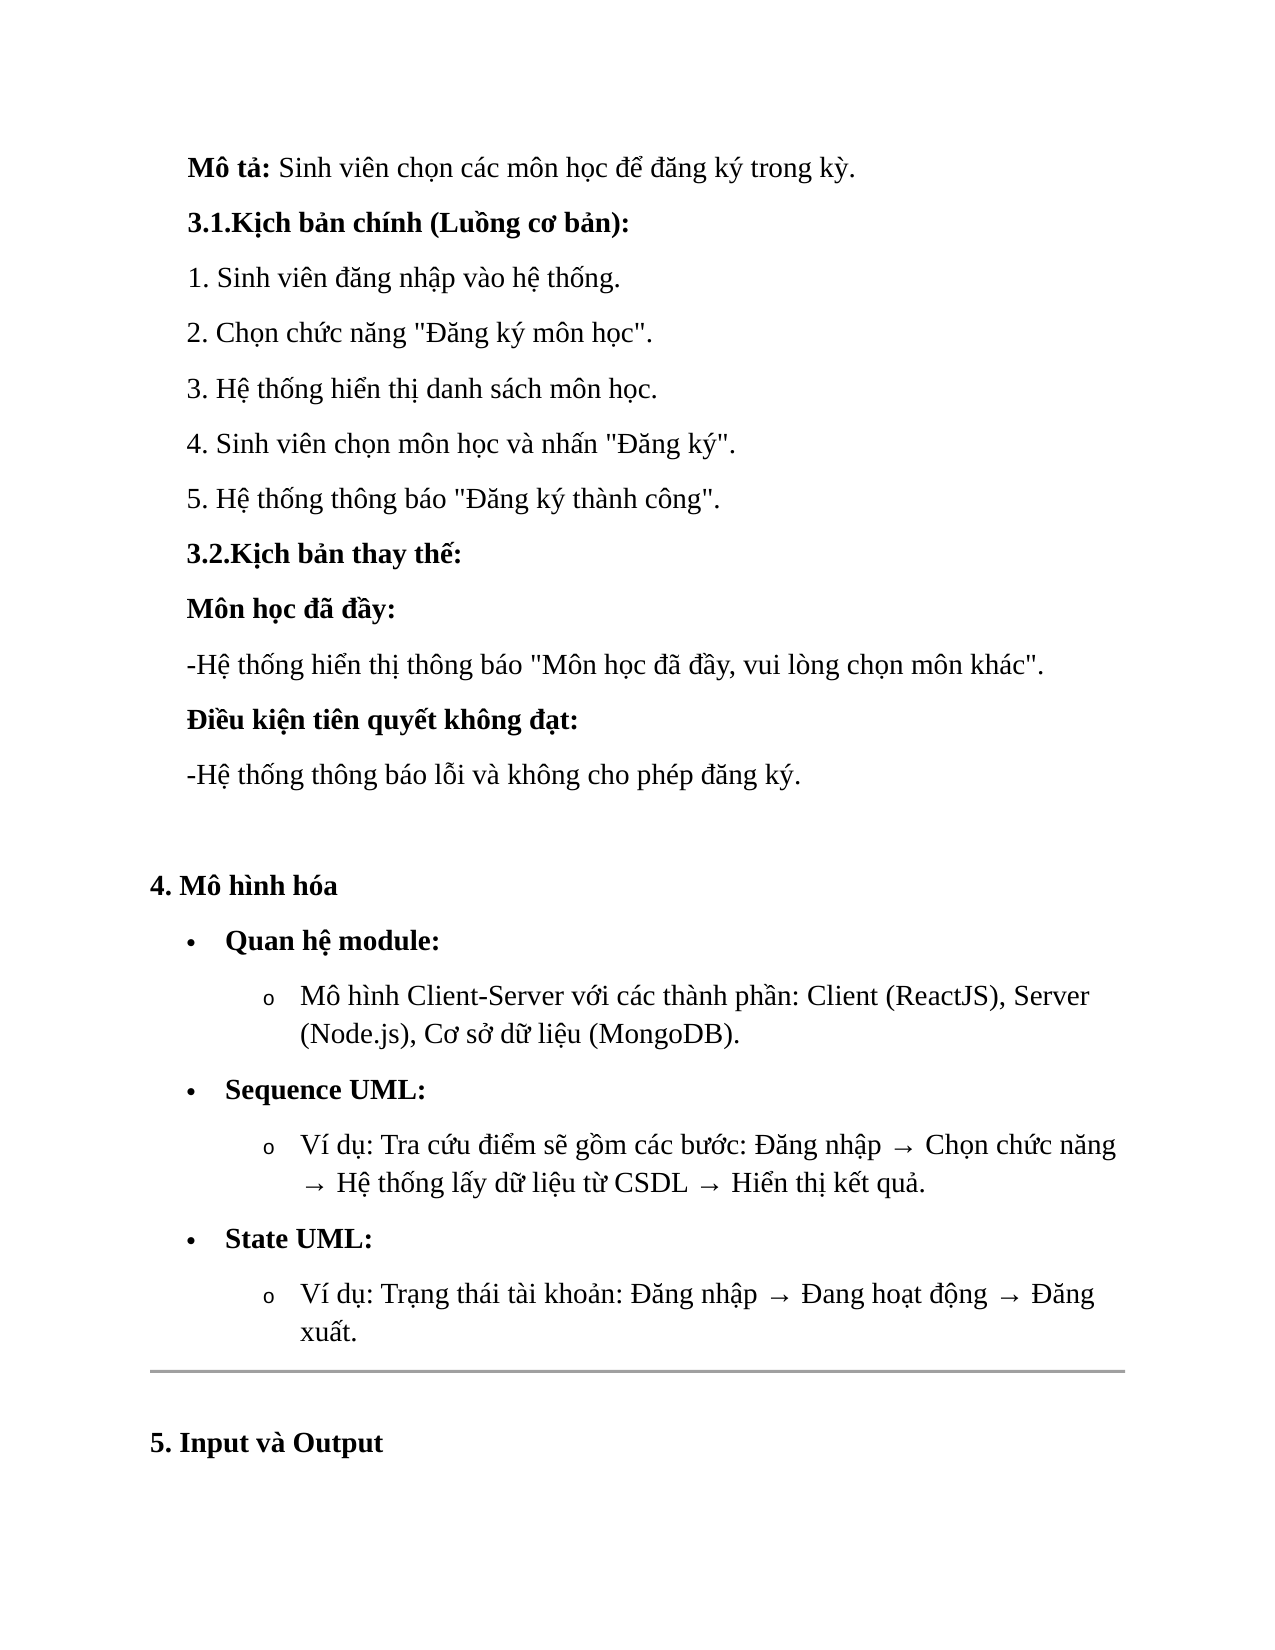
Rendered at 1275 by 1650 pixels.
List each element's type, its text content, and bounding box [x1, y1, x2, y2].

text 3.2.Kịch bản thay thế: [150, 536, 1125, 570]
list Ví dụ: Tra cứu điểm sẽ gồm các bước: Đăng nhập → Chọn chức năng → Hệ thống lấy dữ liệu từ CSDL → Hiển thị kết quả. [262, 1127, 1125, 1199]
text 3.1.Kịch bản chính (Luồng cơ bản): [187, 205, 1125, 239]
text 2. Chọn chức năng "Đăng ký môn học". [150, 316, 1125, 349]
text 3. Hệ thống hiển thị danh sách môn học. [150, 371, 1125, 404]
text Điều kiện tiên quyết không đạt: [150, 702, 1125, 736]
list State UML: [187, 1221, 1125, 1254]
text 1. Sinh viên đăng nhập vào hệ thống. [187, 260, 1125, 294]
text 5. Input và Output [150, 1426, 1125, 1459]
list Ví dụ: Trạng thái tài khoản: Đăng nhập → Đang hoạt động → Đăng xuất. [262, 1276, 1125, 1348]
text -Hệ thống thông báo lỗi và không cho phép đăng ký. [150, 757, 1125, 791]
text Môn học đã đầy: [150, 592, 1125, 625]
list Sequence UML: [187, 1072, 1125, 1105]
text Mô tả: Sinh viên chọn các môn học để đăng ký trong kỳ. [187, 150, 1125, 183]
list Mô hình Client-Server với các thành phần: Client (ReactJS), Server (Node.js), Cơ sở dữ liệu (MongoDB). [262, 978, 1125, 1050]
text 4. Mô hình hóa [150, 868, 1125, 901]
text 5. Hệ thống thông báo "Đăng ký thành công". [150, 481, 1125, 515]
text -Hệ thống hiển thị thông báo "Môn học đã đầy, vui lòng chọn môn khác". [150, 647, 1125, 680]
list Quan hệ module: [187, 923, 1125, 956]
text 4. Sinh viên chọn môn học và nhấn "Đăng ký". [150, 426, 1125, 459]
